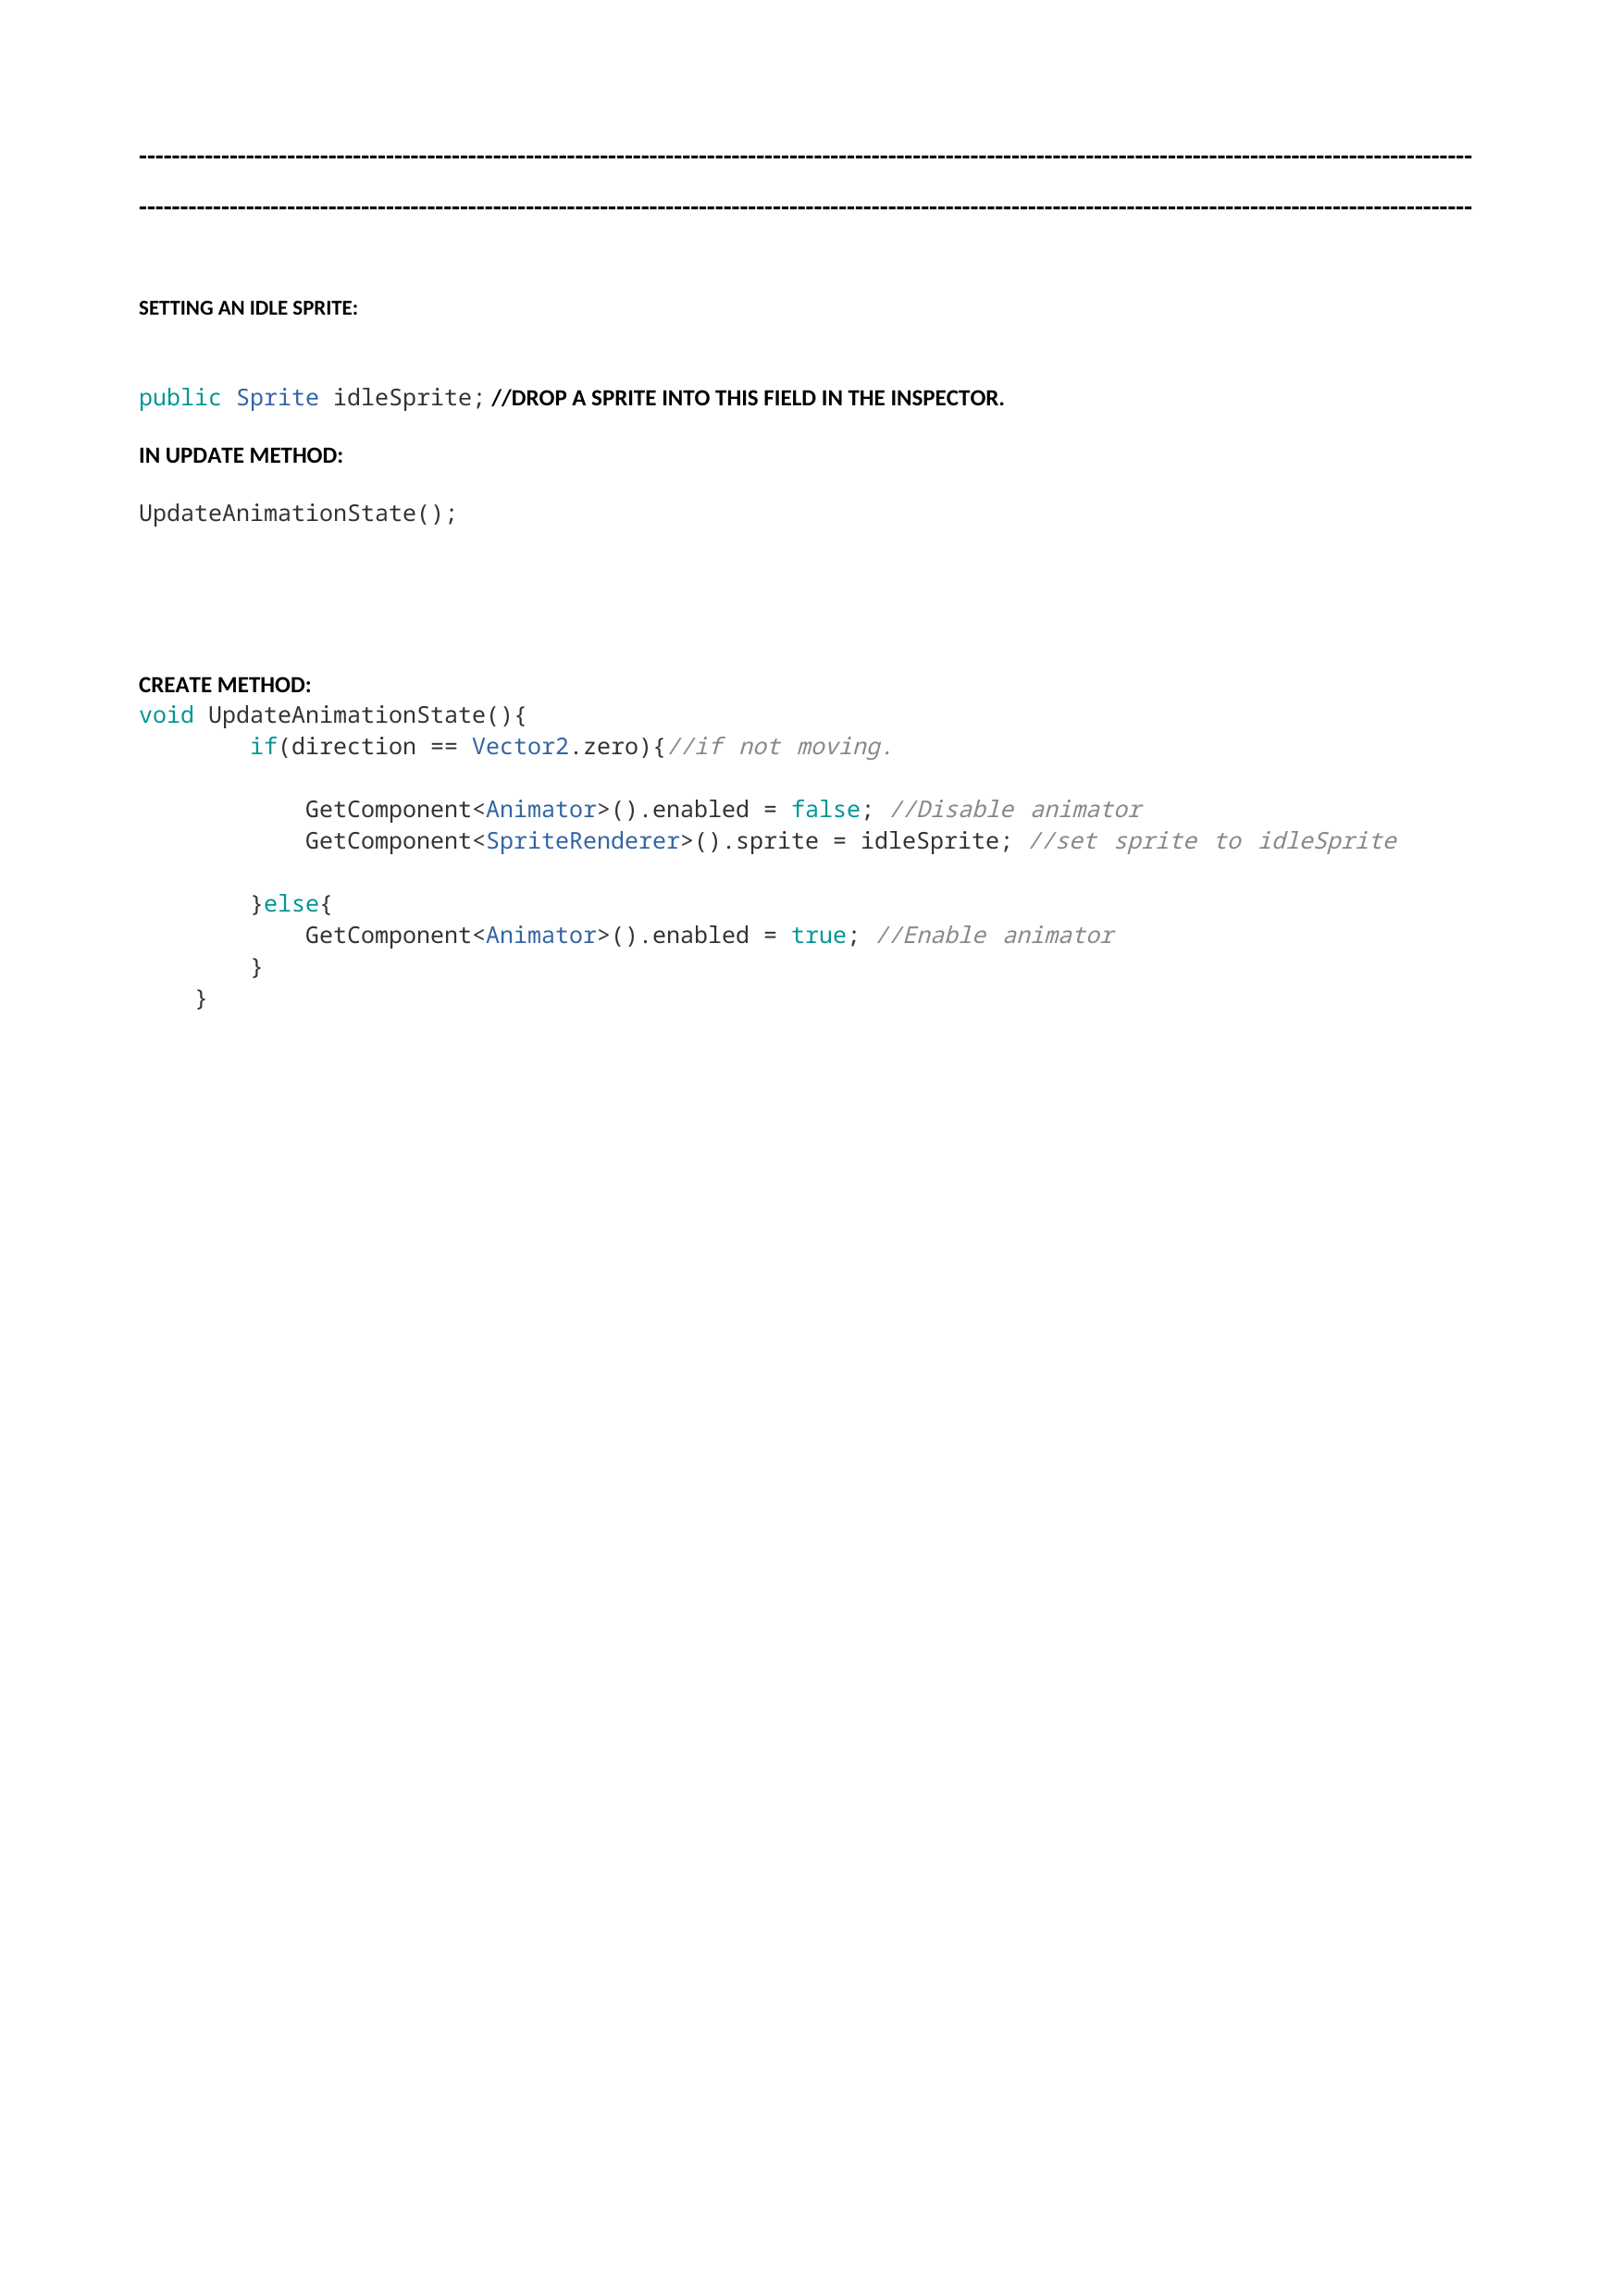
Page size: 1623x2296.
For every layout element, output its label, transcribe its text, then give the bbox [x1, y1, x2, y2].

text ------------------------------------------------------------------------------------------------------------------------------------------------------------------ [139, 139, 1484, 172]
text UpdateAnimationState(); [139, 497, 1484, 528]
text void UpdateAnimationState(){ if(direction == Vector2.zero){//if not moving. GetComponent<Animator>().enabled = false; //Disable animator GetComponent<SpriteRenderer>().sprite = idleSprite; //set sprite to idleSprite }else{ GetComponent<Animator>().enabled = true; //Enable animator } } [139, 698, 1484, 1013]
text IN UPDATE METHOD: [139, 441, 1484, 469]
text CREATE METHOD: [139, 670, 1484, 698]
text ------------------------------------------------------------------------------------------------------------------------------------------------------------------ [139, 190, 1484, 223]
text public Sprite idleSprite; //DROP A SPRITE INTO THIS FIELD IN THE INSPECTOR. [139, 380, 1484, 413]
text SETTING AN IDLE SPRITE: [139, 294, 1484, 320]
